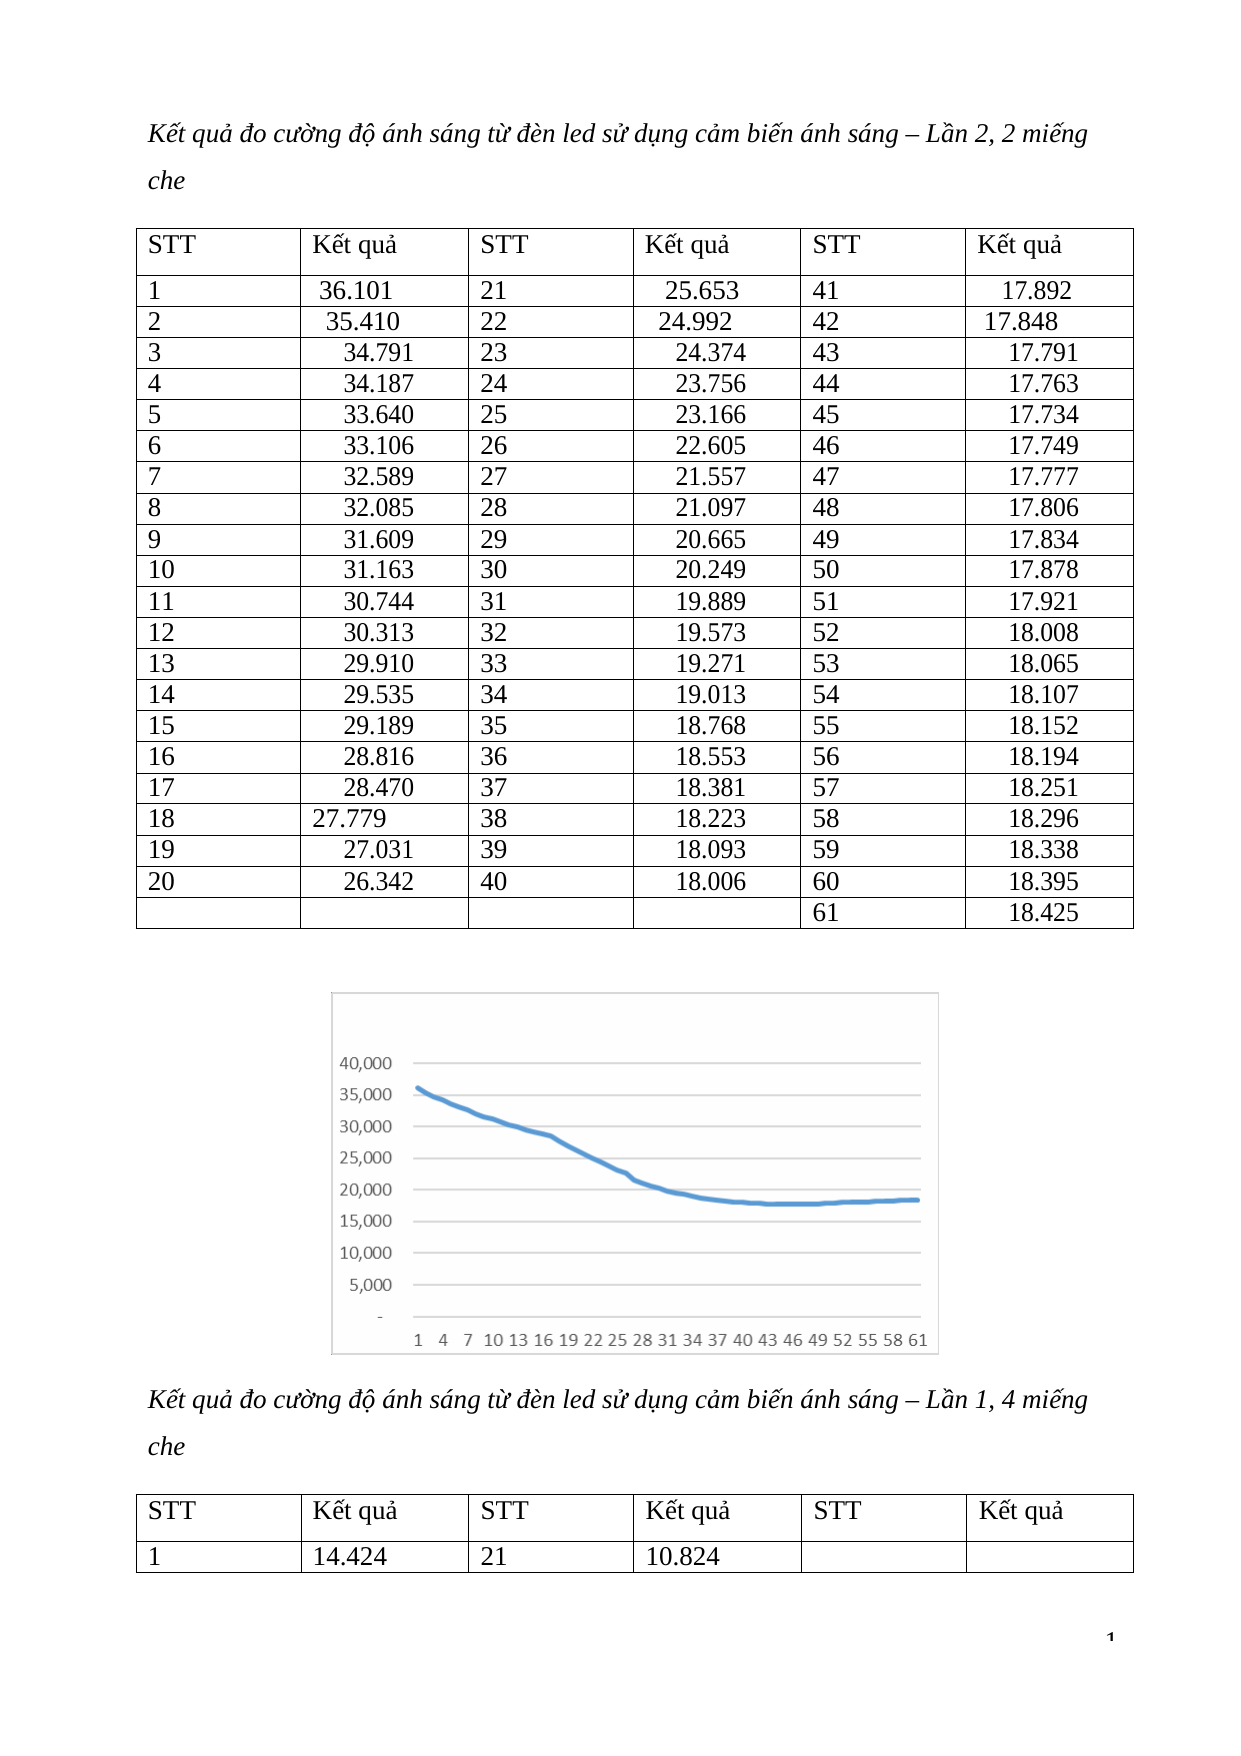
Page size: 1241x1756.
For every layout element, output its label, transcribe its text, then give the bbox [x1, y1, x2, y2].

table_cell 2 [137, 307, 300, 337]
table_header Kết quả [634, 229, 800, 275]
table_cell 42 [801, 307, 965, 337]
table_cell 48 [801, 494, 965, 524]
table_header STT [469, 1495, 633, 1541]
table_cell 17.791 [966, 338, 1133, 368]
table_cell 58 [801, 804, 965, 834]
table_cell 19 [137, 836, 300, 866]
table_cell 29.189 [301, 711, 468, 741]
table_cell 33.640 [301, 400, 468, 430]
table_header Kết quả [301, 229, 468, 275]
table_cell 15 [137, 711, 300, 741]
table_cell 35 [469, 711, 633, 741]
table_cell 3 [137, 338, 300, 368]
table_cell [301, 898, 468, 928]
table_cell 36.101 [301, 276, 468, 306]
table_cell 23.166 [634, 400, 800, 430]
table_cell 18.152 [966, 711, 1133, 741]
table_cell 21 [469, 276, 633, 306]
table_cell 18.194 [966, 742, 1133, 772]
table_cell 8 [137, 494, 300, 524]
table_cell 52 [801, 618, 965, 648]
table_cell 31 [469, 587, 633, 617]
table_cell 23 [469, 338, 633, 368]
table_cell 17.834 [966, 525, 1133, 555]
table_cell 31.163 [301, 556, 468, 586]
table_cell 20.249 [634, 556, 800, 586]
table_cell 20.665 [634, 525, 800, 555]
table_cell 26.342 [301, 867, 468, 897]
table_cell 29 [469, 525, 633, 555]
table_cell 54 [801, 680, 965, 710]
table_cell 55 [801, 711, 965, 741]
table_cell 18.338 [966, 836, 1133, 866]
table_cell 18.107 [966, 680, 1133, 710]
table_cell 47 [801, 462, 965, 492]
table_cell 59 [801, 836, 965, 866]
table_cell 22 [469, 307, 633, 337]
table_cell 44 [801, 369, 965, 399]
table_cell 17.777 [966, 462, 1133, 492]
table_cell 41 [801, 276, 965, 306]
table_cell 27 [469, 462, 633, 492]
table_cell 1 [137, 1542, 301, 1572]
table_cell 30.313 [301, 618, 468, 648]
table_cell 32.589 [301, 462, 468, 492]
table_cell 46 [801, 431, 965, 461]
table_cell 18.006 [634, 867, 800, 897]
table_cell 28.816 [301, 742, 468, 772]
table_cell 25.653 [634, 276, 800, 306]
table_cell 31.609 [301, 525, 468, 555]
table_cell 21.557 [634, 462, 800, 492]
table_cell 32.085 [301, 494, 468, 524]
table_cell 18.093 [634, 836, 800, 866]
table_cell 19.573 [634, 618, 800, 648]
table_cell [137, 898, 300, 928]
table_cell 36 [469, 742, 633, 772]
table_header Kết quả [634, 1495, 801, 1541]
table_cell 14 [137, 680, 300, 710]
table_cell 51 [801, 587, 965, 617]
table_cell 49 [801, 525, 965, 555]
table_cell 16 [137, 742, 300, 772]
table_cell 39 [469, 836, 633, 866]
text Kết quả đo cường độ ánh sáng từ đèn led sử dụng cảm biến ánh sáng – Lần 2, 2 miếng che [148, 117, 1102, 195]
table_cell 7 [137, 462, 300, 492]
table_cell 33 [469, 649, 633, 679]
table_cell 17.763 [966, 369, 1133, 399]
table_cell 18.296 [966, 804, 1133, 834]
table_header Kết quả [302, 1495, 468, 1541]
table_cell 60 [801, 867, 965, 897]
table_cell 18.251 [966, 774, 1133, 803]
table_cell 18.553 [634, 742, 800, 772]
text Kết quả đo cường độ ánh sáng từ đèn led sử dụng cảm biến ánh sáng – Lần 1, 4 miếng che [148, 1383, 1102, 1461]
table_header STT [137, 1495, 301, 1541]
table_cell 18.768 [634, 711, 800, 741]
table_cell 4 [137, 369, 300, 399]
table_cell 33.106 [301, 431, 468, 461]
table_header STT [469, 229, 633, 275]
table_cell 1 [137, 276, 300, 306]
table_cell 34.791 [301, 338, 468, 368]
table_cell 24.992 [634, 307, 800, 337]
table_cell 18.065 [966, 649, 1133, 679]
table_cell 32 [469, 618, 633, 648]
table_cell 25 [469, 400, 633, 430]
table_cell 10 [137, 556, 300, 586]
table_cell 17 [137, 774, 300, 803]
table_cell 34.187 [301, 369, 468, 399]
table_cell 24 [469, 369, 633, 399]
table_cell 18.223 [634, 804, 800, 834]
table_cell 17.878 [966, 556, 1133, 586]
table_cell 19.271 [634, 649, 800, 679]
table_cell 10.824 [634, 1542, 801, 1572]
table_cell 61 [801, 898, 965, 928]
table_cell 38 [469, 804, 633, 834]
table_cell 18 [137, 804, 300, 834]
table_cell [967, 1542, 1133, 1572]
table_cell 13 [137, 649, 300, 679]
table_cell 23.756 [634, 369, 800, 399]
table_cell 20 [137, 867, 300, 897]
table_cell 37 [469, 774, 633, 803]
table_cell 45 [801, 400, 965, 430]
table_cell 43 [801, 338, 965, 368]
table_cell 21.097 [634, 494, 800, 524]
table_cell 28.470 [301, 774, 468, 803]
table_header Kết quả [966, 229, 1133, 275]
table_cell 5 [137, 400, 300, 430]
table_cell 14.424 [302, 1542, 468, 1572]
table_cell 17.921 [966, 587, 1133, 617]
table_cell 53 [801, 649, 965, 679]
table_cell 26 [469, 431, 633, 461]
table_cell 18.381 [634, 774, 800, 803]
table_cell 27.031 [301, 836, 468, 866]
table_cell 9 [137, 525, 300, 555]
table_cell 17.892 [966, 276, 1133, 306]
table_header STT [801, 229, 965, 275]
table_cell 17.848 [966, 307, 1133, 337]
table_cell 30.744 [301, 587, 468, 617]
table_cell 17.806 [966, 494, 1133, 524]
table_cell [802, 1542, 966, 1572]
table_cell 34 [469, 680, 633, 710]
table_cell 27.779 [301, 804, 468, 834]
table_cell 29.910 [301, 649, 468, 679]
table_cell 6 [137, 431, 300, 461]
table_cell 19.889 [634, 587, 800, 617]
table_cell 19.013 [634, 680, 800, 710]
picture [331, 992, 939, 1355]
table_header STT [137, 229, 300, 275]
table_cell 50 [801, 556, 965, 586]
table_cell [469, 898, 633, 928]
table_cell 24.374 [634, 338, 800, 368]
table_cell 29.535 [301, 680, 468, 710]
table_cell 18.008 [966, 618, 1133, 648]
table_cell 18.395 [966, 867, 1133, 897]
table_cell 17.734 [966, 400, 1133, 430]
table_cell 22.605 [634, 431, 800, 461]
table_header STT [802, 1495, 966, 1541]
table_cell 56 [801, 742, 965, 772]
table_cell 17.749 [966, 431, 1133, 461]
table_cell 11 [137, 587, 300, 617]
table_cell 18.425 [966, 898, 1133, 928]
table_cell 40 [469, 867, 633, 897]
table_header Kết quả [967, 1495, 1133, 1541]
table_cell [634, 898, 800, 928]
table_cell 12 [137, 618, 300, 648]
table_cell 30 [469, 556, 633, 586]
table_cell 57 [801, 774, 965, 803]
table_cell 35.410 [301, 307, 468, 337]
table_cell 28 [469, 494, 633, 524]
table_cell 21 [469, 1542, 633, 1572]
